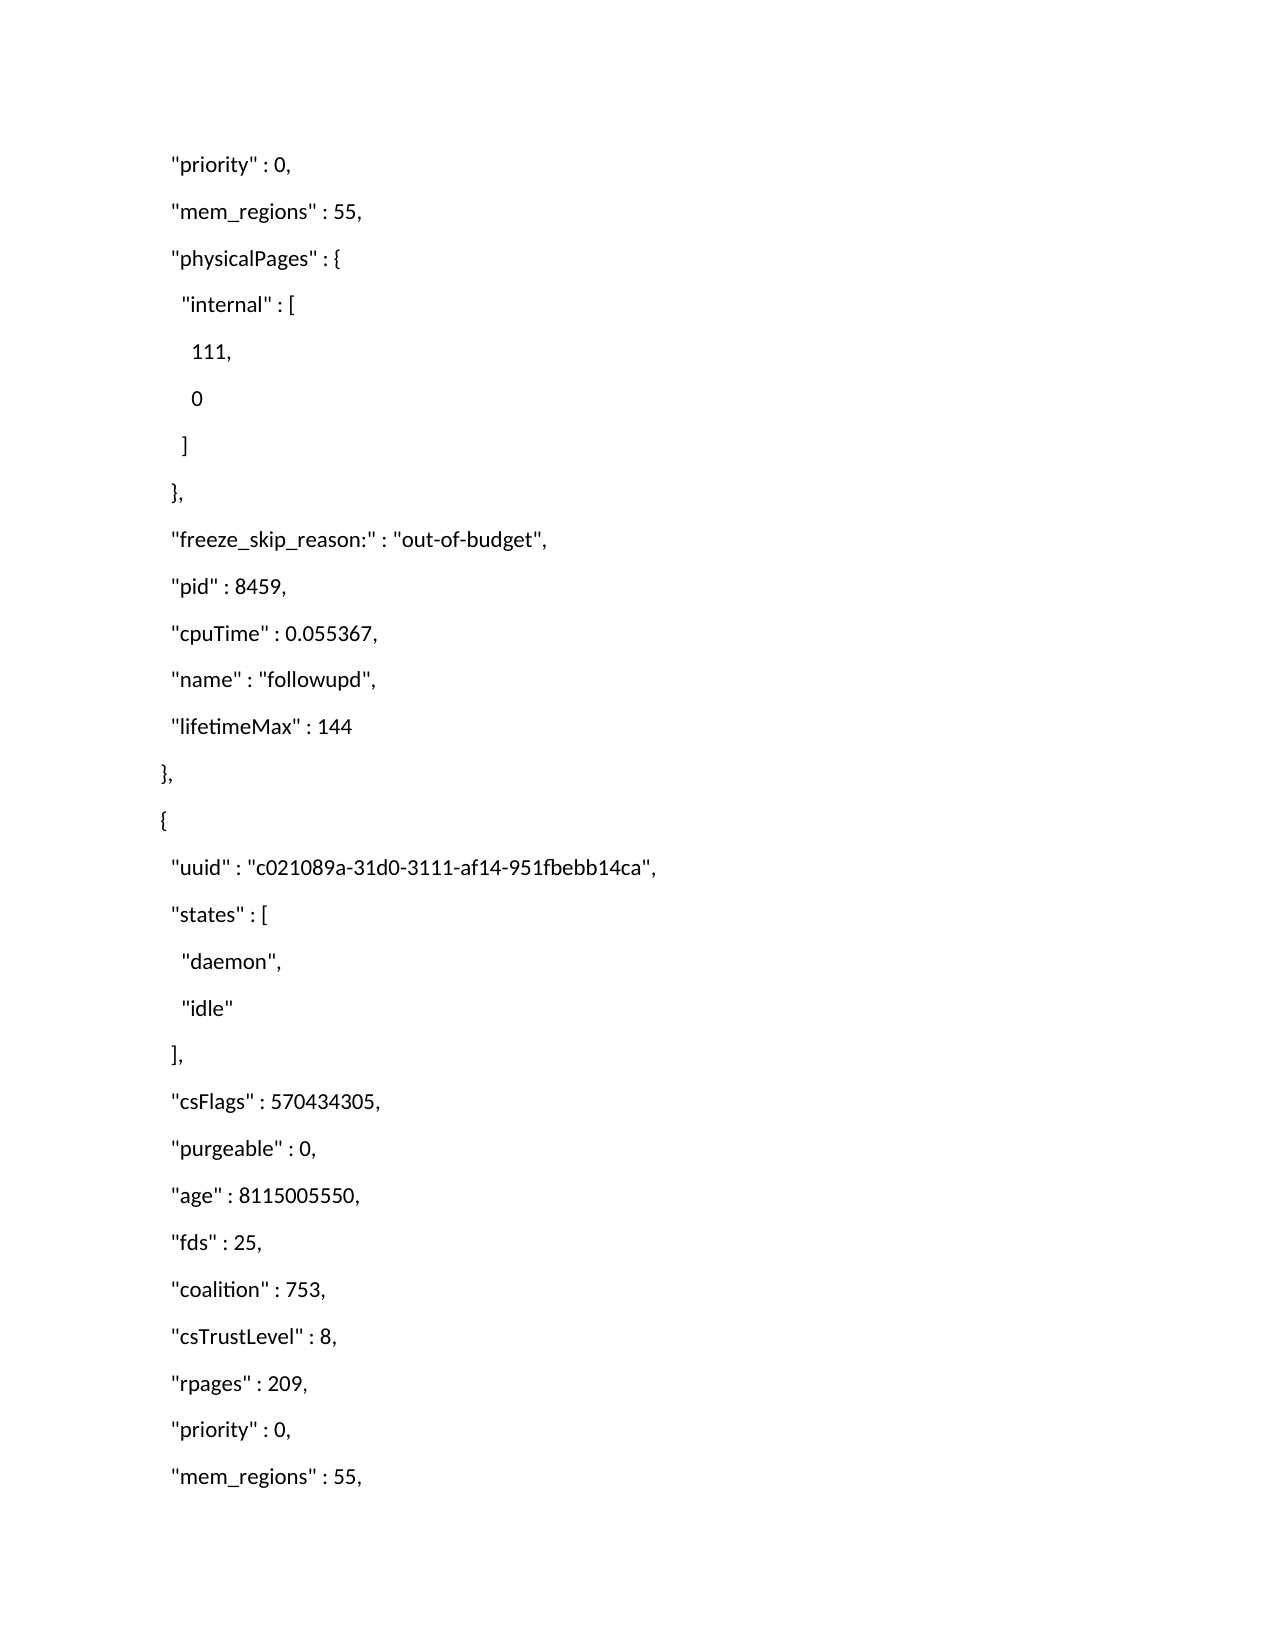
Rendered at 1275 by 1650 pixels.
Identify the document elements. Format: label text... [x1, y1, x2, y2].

text "internal" : [ [150, 291, 1125, 319]
text "priority" : 0, [150, 1416, 1125, 1444]
text "csFlags" : 570434305, [150, 1087, 1125, 1116]
text "uuid" : "c021089a-31d0-3111-af14-951fbebb14ca", [150, 853, 1125, 881]
text "mem_regions" : 55, [150, 197, 1125, 225]
text "lifetimeMax" : 144 [150, 712, 1125, 741]
text "priority" : 0, [150, 150, 1125, 178]
text "idle" [150, 994, 1125, 1022]
text "csTrustLevel" : 8, [150, 1322, 1125, 1350]
text }, [150, 478, 1125, 506]
text "pid" : 8459, [150, 572, 1125, 600]
text "name" : "followupd", [150, 666, 1125, 694]
text "age" : 8115005550, [150, 1181, 1125, 1209]
text }, [150, 759, 1125, 787]
text ], [150, 1041, 1125, 1069]
text "rpages" : 209, [150, 1369, 1125, 1397]
text 0 [150, 384, 1125, 412]
text ] [150, 431, 1125, 459]
text 111, [150, 337, 1125, 366]
text "freeze_skip_reason:" : "out-of-budget", [150, 525, 1125, 553]
text "purgeable" : 0, [150, 1134, 1125, 1162]
text "cpuTime" : 0.055367, [150, 619, 1125, 647]
text "coalition" : 753, [150, 1275, 1125, 1303]
text { [150, 806, 1125, 834]
text "states" : [ [150, 900, 1125, 928]
text "physicalPages" : { [150, 244, 1125, 272]
text "fds" : 25, [150, 1228, 1125, 1256]
text "daemon", [150, 947, 1125, 975]
text "mem_regions" : 55, [150, 1462, 1125, 1491]
